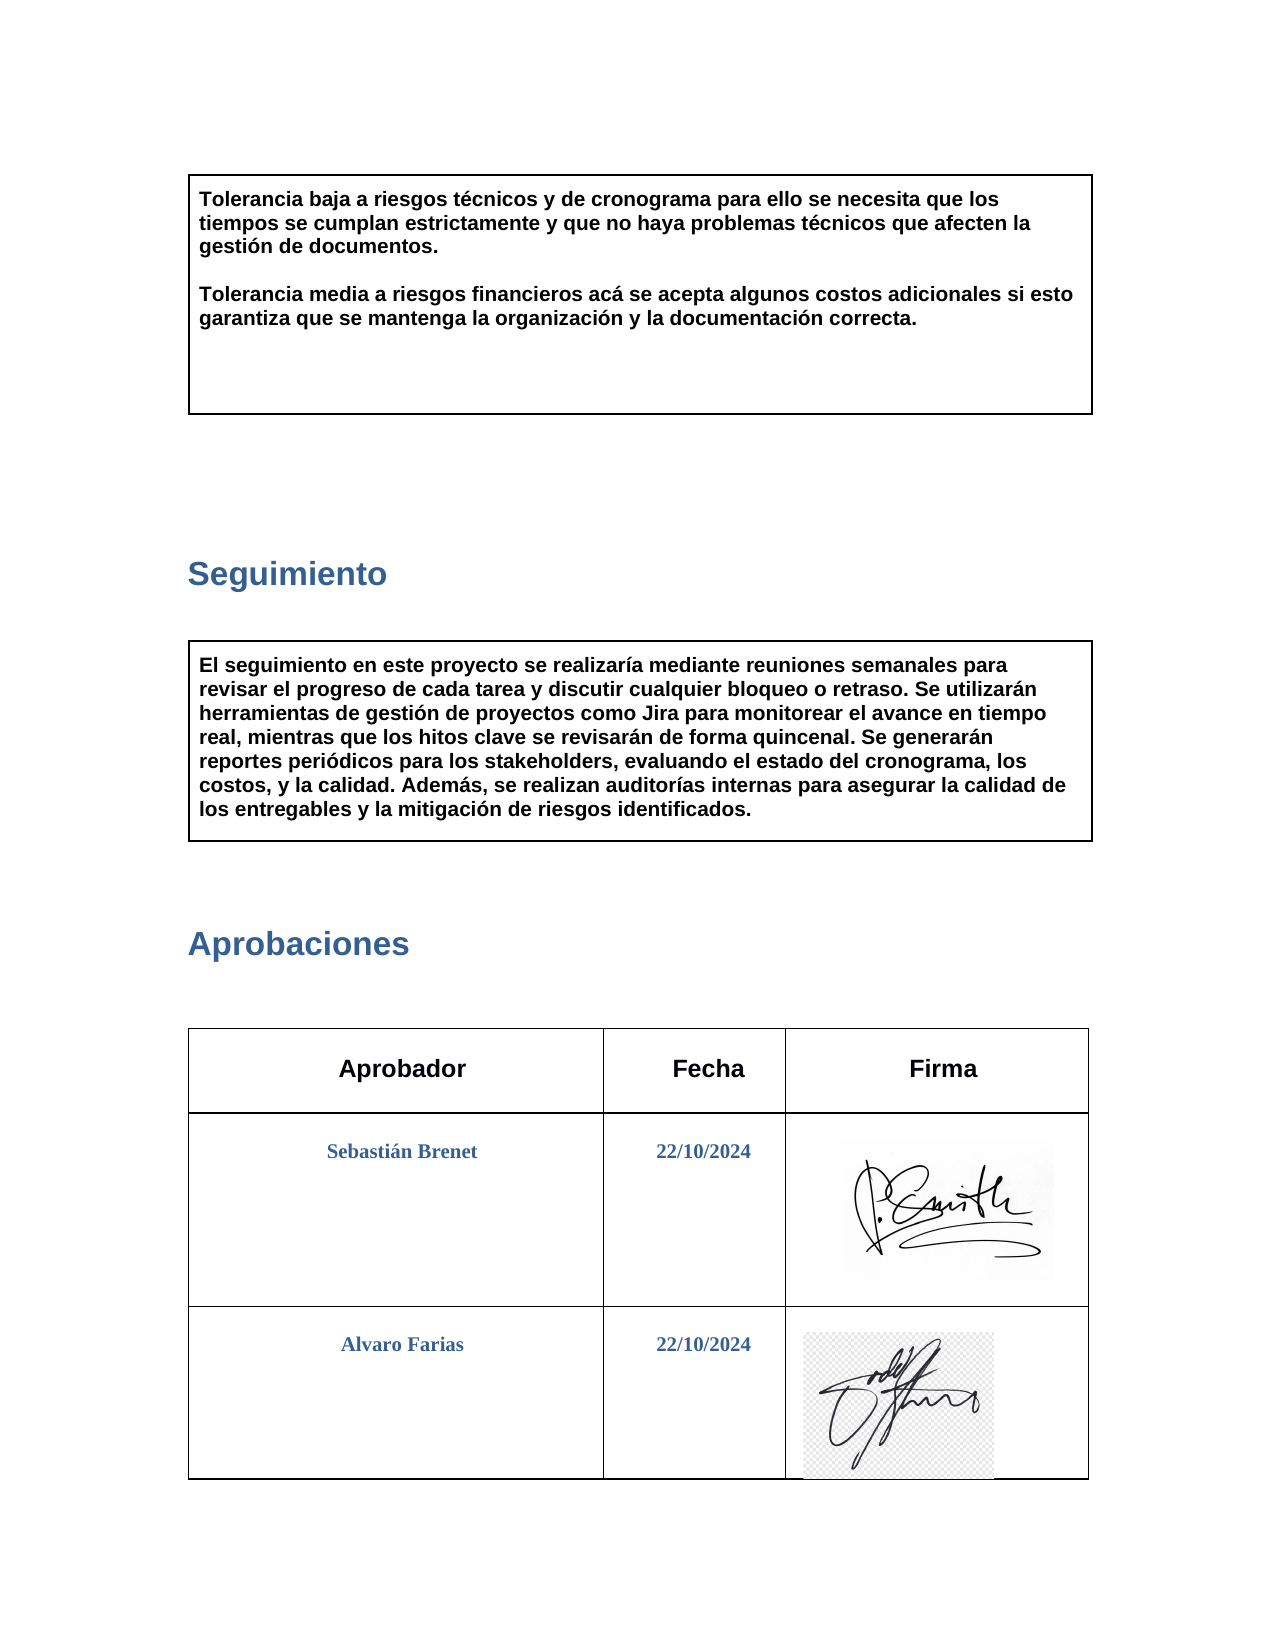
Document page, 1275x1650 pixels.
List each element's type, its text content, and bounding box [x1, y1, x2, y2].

table_header Fecha [604, 1029, 785, 1112]
table_cell Sebastián Brenet [189, 1114, 603, 1306]
table_cell 22/10/2024 [604, 1307, 785, 1478]
table_cell [786, 1114, 1088, 1306]
subtitle Seguimiento [187, 554, 1087, 592]
table_cell 22/10/2024 [604, 1114, 785, 1306]
picture [803, 1332, 995, 1479]
table_cell [786, 1307, 1088, 1478]
subtitle Aprobaciones [187, 924, 1087, 963]
table_header Firma [786, 1029, 1088, 1112]
table_cell Alvaro Farias [189, 1307, 603, 1478]
picture [837, 1138, 1054, 1281]
table_header Aprobador [189, 1029, 603, 1112]
